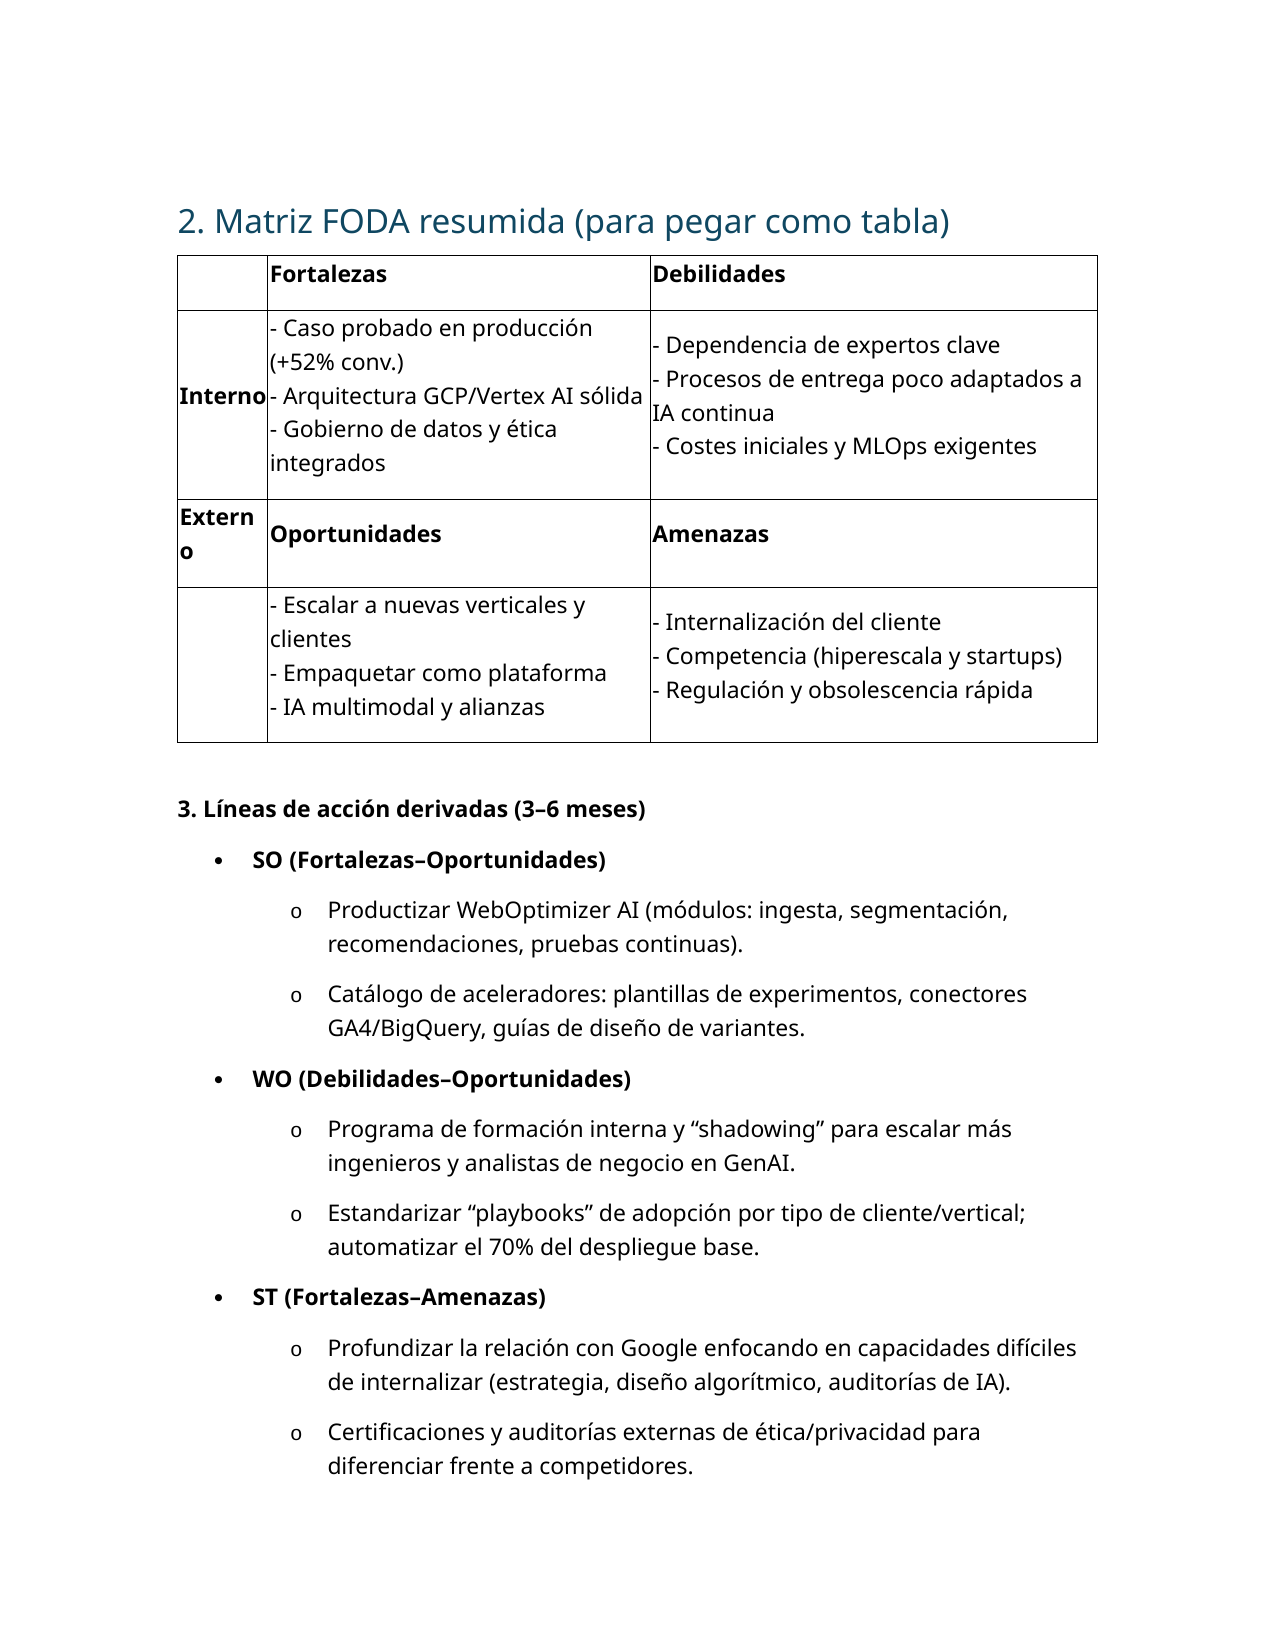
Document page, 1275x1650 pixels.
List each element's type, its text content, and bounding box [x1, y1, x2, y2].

list Productizar WebOptimizer AI (módulos: ingesta, segmentación, recomendaciones, pruebas continuas). [290, 894, 1098, 959]
text 3. Líneas de acción derivadas (3–6 meses) [177, 793, 1098, 825]
table_cell [178, 588, 267, 742]
list Programa de formación interna y “shadowing” para escalar más ingenieros y analistas de negocio en GenAI. [290, 1113, 1098, 1178]
list Catálogo de aceleradores: plantillas de experimentos, conectores GA4/BigQuery, guías de diseño de variantes. [290, 978, 1098, 1043]
list ST (Fortalezas–Amenazas) [215, 1281, 1098, 1313]
table_header [178, 256, 267, 309]
list Profundizar la relación con Google enfocando en capacidades difíciles de internalizar (estrategia, diseño algorítmico, auditorías de IA). [290, 1332, 1098, 1397]
table_cell - Caso probado en producción (+52% conv.) - Arquitectura GCP/Vertex AI sólida - Gobierno de datos y ética integrados [268, 311, 650, 499]
table_cell Amenazas [651, 500, 1097, 587]
subtitle 2. Matriz FODA resumida (para pegar como tabla) [177, 198, 1098, 243]
table_cell Interno [178, 311, 267, 499]
table_cell Externo [178, 500, 267, 587]
list Certificaciones y auditorías externas de ética/privacidad para diferenciar frente a competidores. [290, 1416, 1098, 1481]
table_header Debilidades [651, 256, 1097, 309]
table_cell Oportunidades [268, 500, 650, 587]
table_cell - Escalar a nuevas verticales y clientes - Empaquetar como plataforma - IA multimodal y alianzas [268, 588, 650, 742]
list SO (Fortalezas–Oportunidades) [215, 844, 1098, 875]
table_header Fortalezas [268, 256, 650, 309]
table_cell - Dependencia de expertos clave - Procesos de entrega poco adaptados a IA continua - Costes iniciales y MLOps exigentes [651, 311, 1097, 499]
list WO (Debilidades–Oportunidades) [215, 1063, 1098, 1094]
list Estandarizar “playbooks” de adopción por tipo de cliente/vertical; automatizar el 70% del despliegue base. [290, 1197, 1098, 1262]
table_cell - Internalización del cliente - Competencia (hiperescala y startups) - Regulación y obsolescencia rápida [651, 588, 1097, 742]
